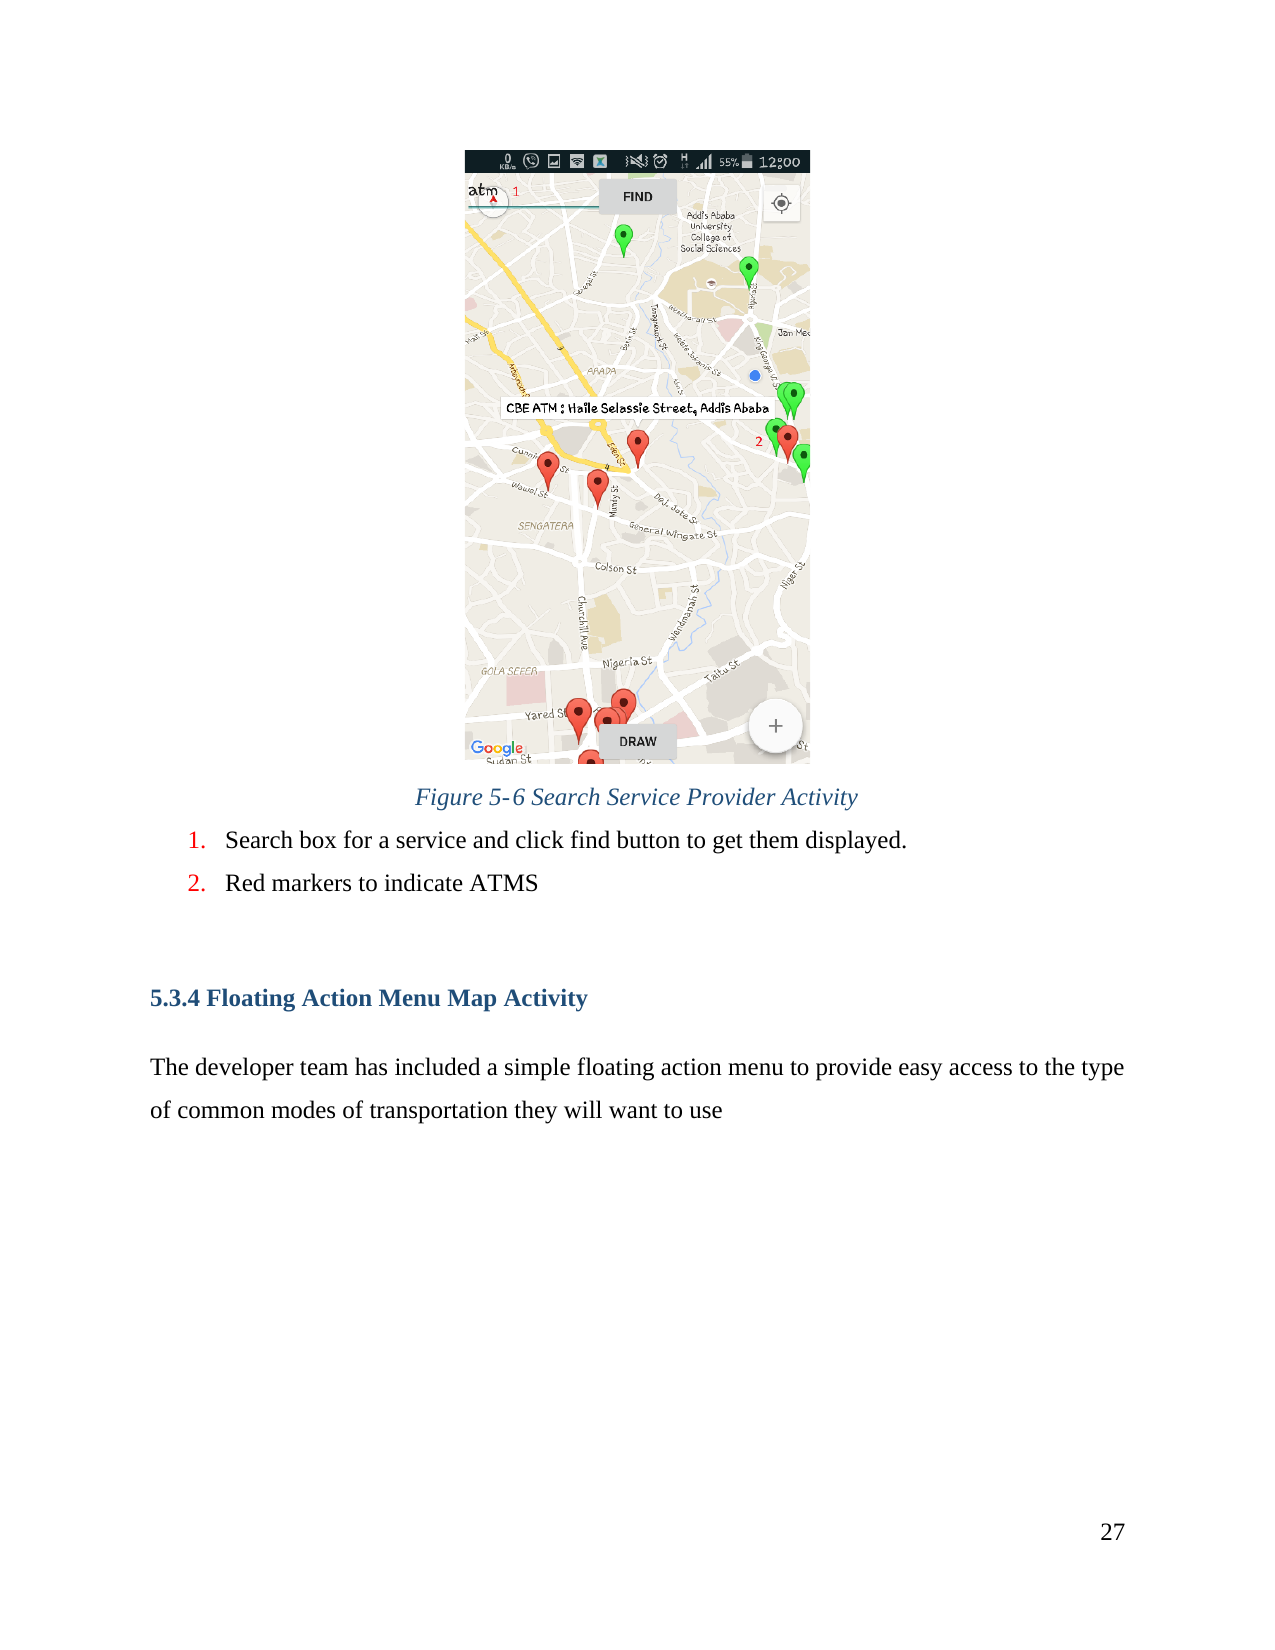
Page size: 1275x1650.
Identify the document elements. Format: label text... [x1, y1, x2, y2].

list Red markers to indicate ATMS [187, 868, 1125, 897]
picture [464, 150, 811, 764]
subtitle 5.3.4 Floating Action Menu Map Activity [150, 983, 1125, 1012]
list Search box for a service and click find button to get them displayed. [187, 825, 1125, 854]
list The developer team has included a simple floating action menu to provide easy access to the type of common modes of transportation they will want to use [150, 1052, 1125, 1123]
